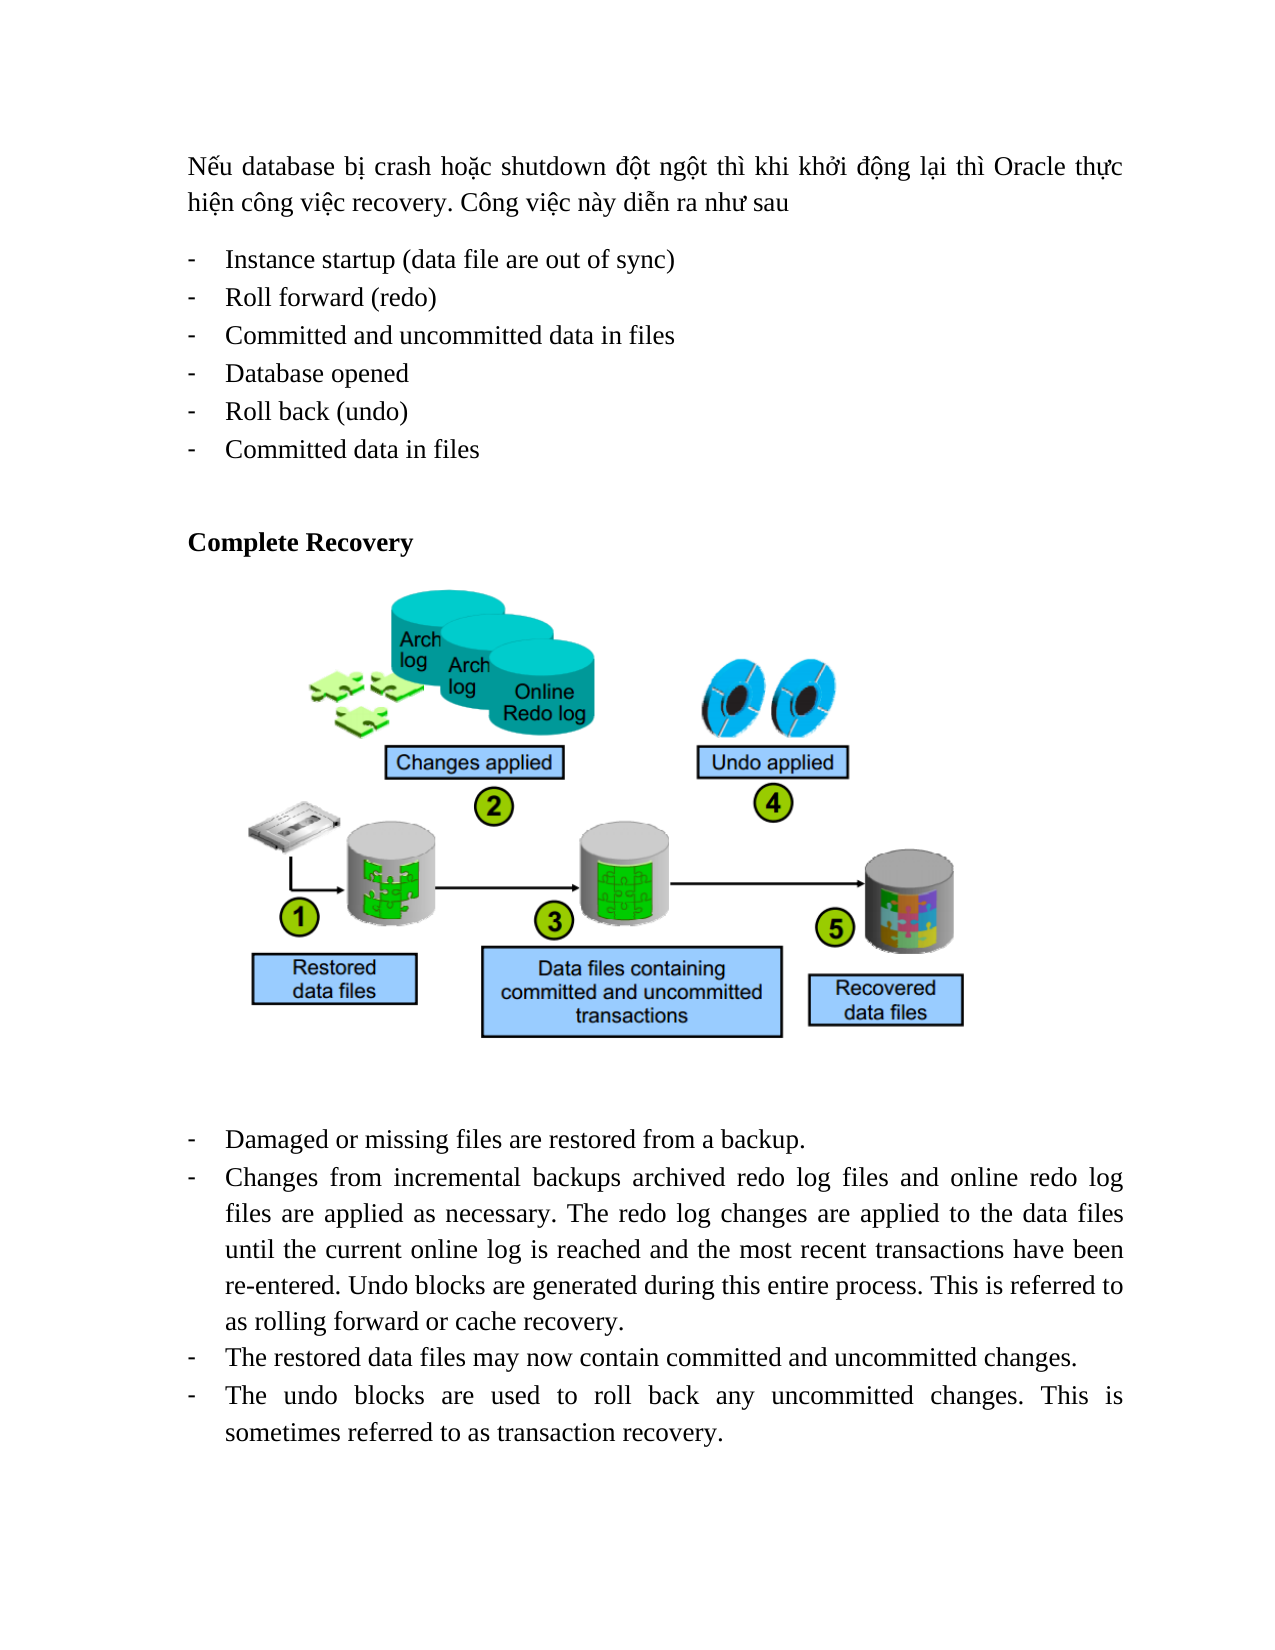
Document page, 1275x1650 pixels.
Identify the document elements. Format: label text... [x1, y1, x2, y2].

text Nếu database bị crash hoặc shutdown đột ngột thì khi khởi động lại thì Oracle thực hiện công việc recovery. Công việc này diễn ra như sau [187, 150, 1125, 217]
list Instance startup (data file are out of sync) [187, 242, 1125, 275]
picture [225, 582, 968, 1040]
list Roll back (undo) [187, 394, 1125, 427]
list Changes from incremental backups archived redo log files and online redo log files are applied as necessary. The redo log changes are applied to the data files until the current online log is reached and the most recent transactions have been re-entered. Undo blocks are generated during this entire process. This is referred to as rolling forward or cache recovery. [187, 1160, 1125, 1336]
text Complete Recovery [150, 526, 1125, 557]
list The undo blocks are used to roll back any uncommitted changes. This is sometimes referred to as transaction recovery. [187, 1378, 1125, 1447]
list Roll forward (redo) [187, 280, 1125, 313]
list Committed and uncommitted data in files [187, 318, 1125, 351]
list Damaged or missing files are restored from a backup. [187, 1122, 1125, 1155]
list The restored data files may now contain committed and uncommitted changes. [187, 1341, 1125, 1373]
list Committed data in files [187, 432, 1125, 465]
list Database opened [187, 356, 1125, 389]
